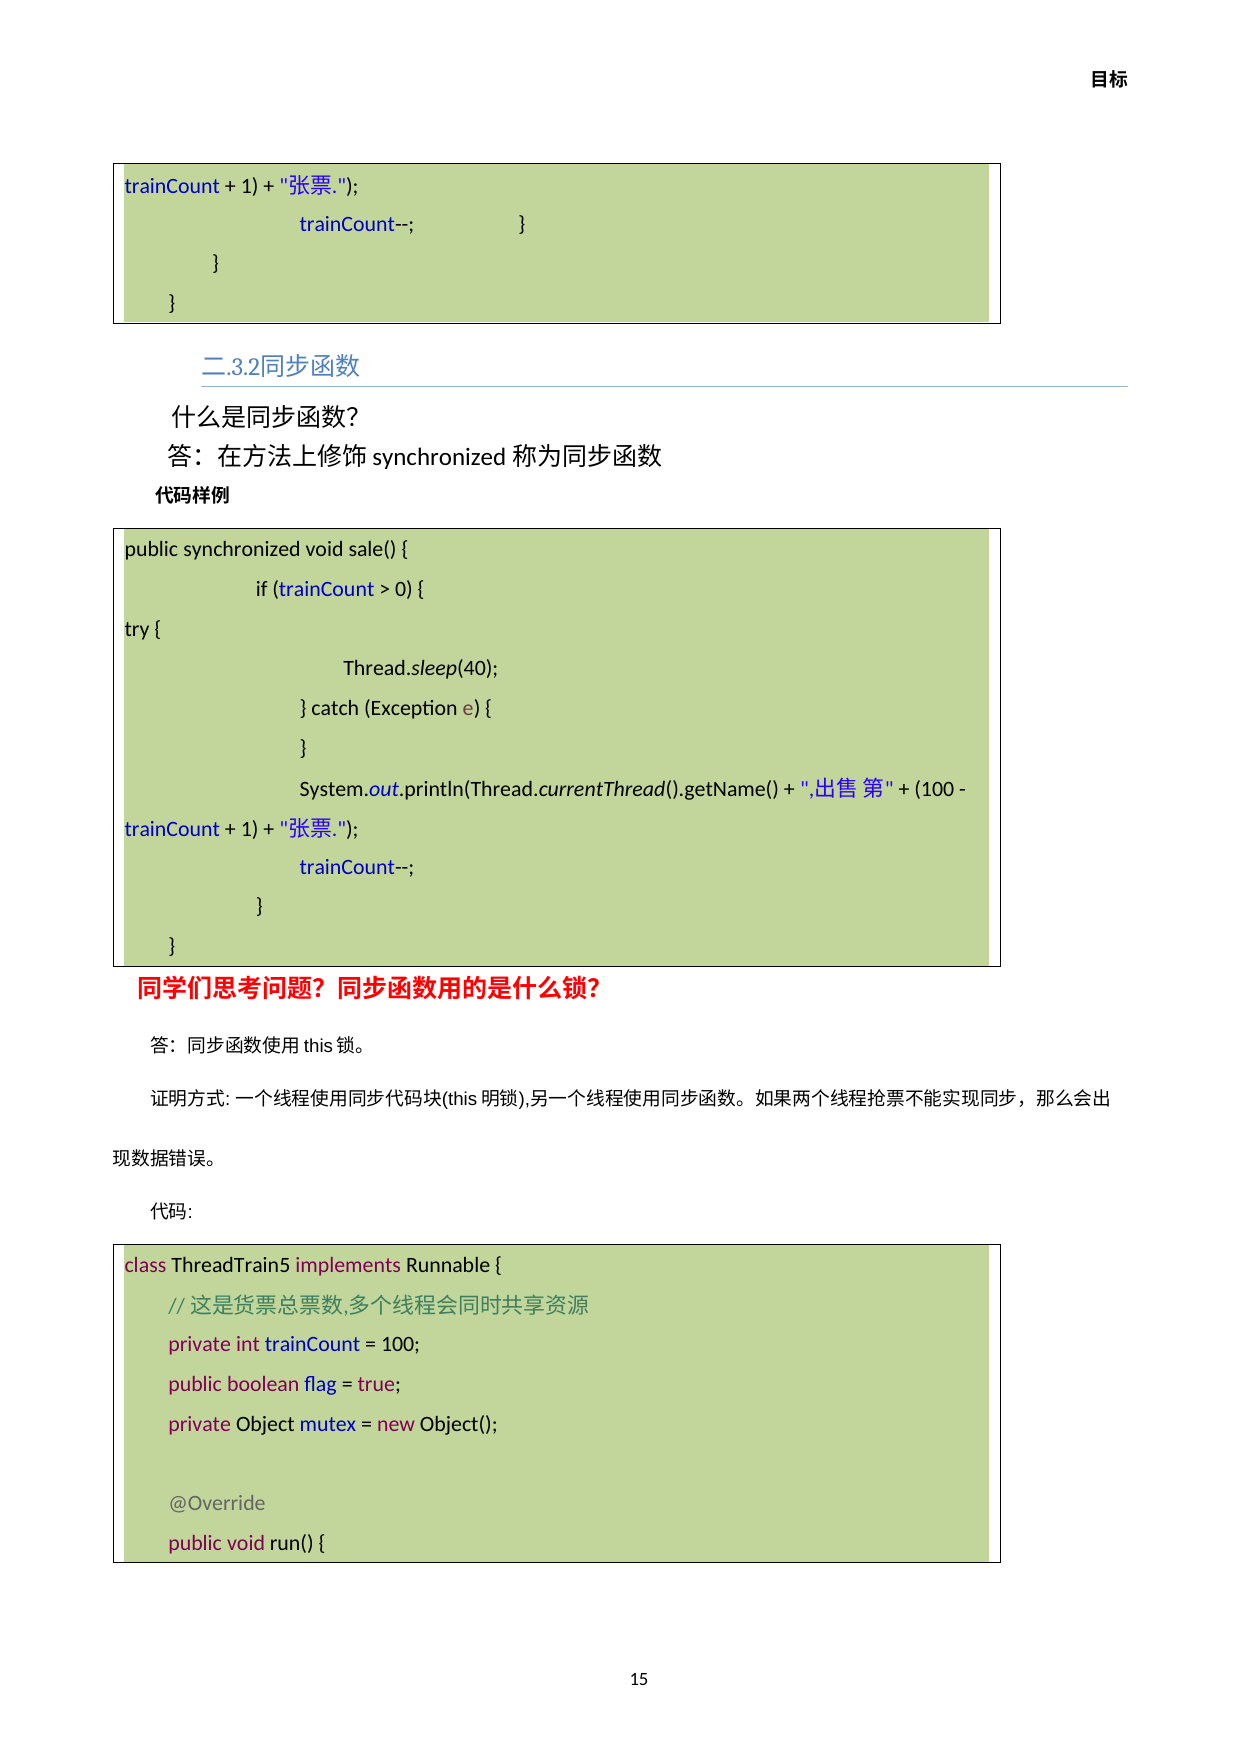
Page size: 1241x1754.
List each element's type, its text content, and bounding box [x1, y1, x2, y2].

text 答：同步函数使用this锁。 [112, 1024, 1128, 1064]
text 答：在方法上修饰synchronized 称为同步函数 [112, 435, 1128, 475]
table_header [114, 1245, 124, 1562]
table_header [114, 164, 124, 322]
text 代码: [112, 1190, 1128, 1230]
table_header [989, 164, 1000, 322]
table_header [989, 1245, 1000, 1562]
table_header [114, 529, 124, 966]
text 代码样例 [112, 475, 1128, 514]
text 同学们思考问题？同步函数用的是什么锁？ [112, 967, 1128, 1006]
text 什么是同步函数？ [112, 395, 1128, 435]
subtitle 同步函数 [201, 344, 1128, 386]
text 证明方式: 一个线程使用同步代码块(this明锁),另一个线程使用同步函数。如果两个线程抢票不能实现同步，那么会出现数据错误。 [112, 1078, 1128, 1177]
